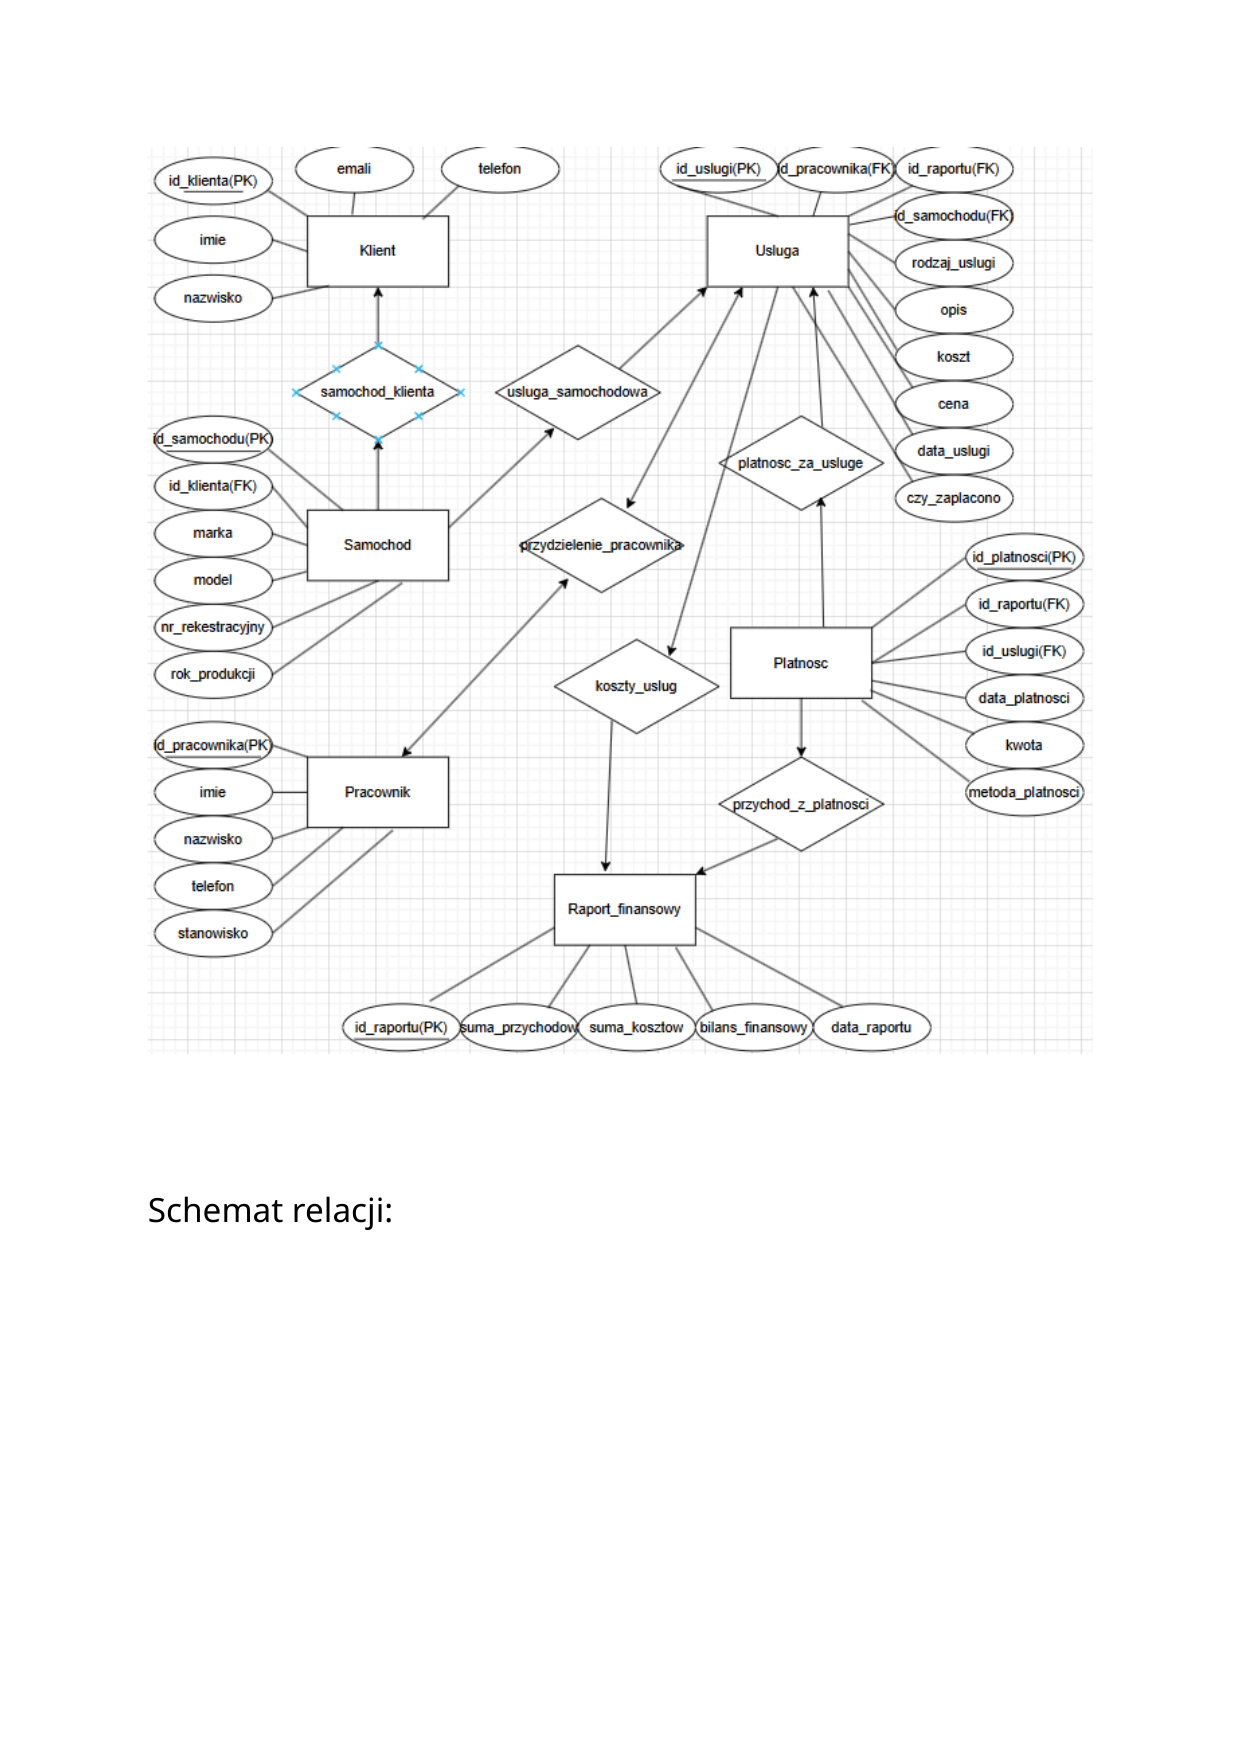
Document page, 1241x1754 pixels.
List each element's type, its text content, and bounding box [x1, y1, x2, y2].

text Schemat relacji: [148, 1187, 1093, 1232]
picture [147, 147, 1093, 1054]
